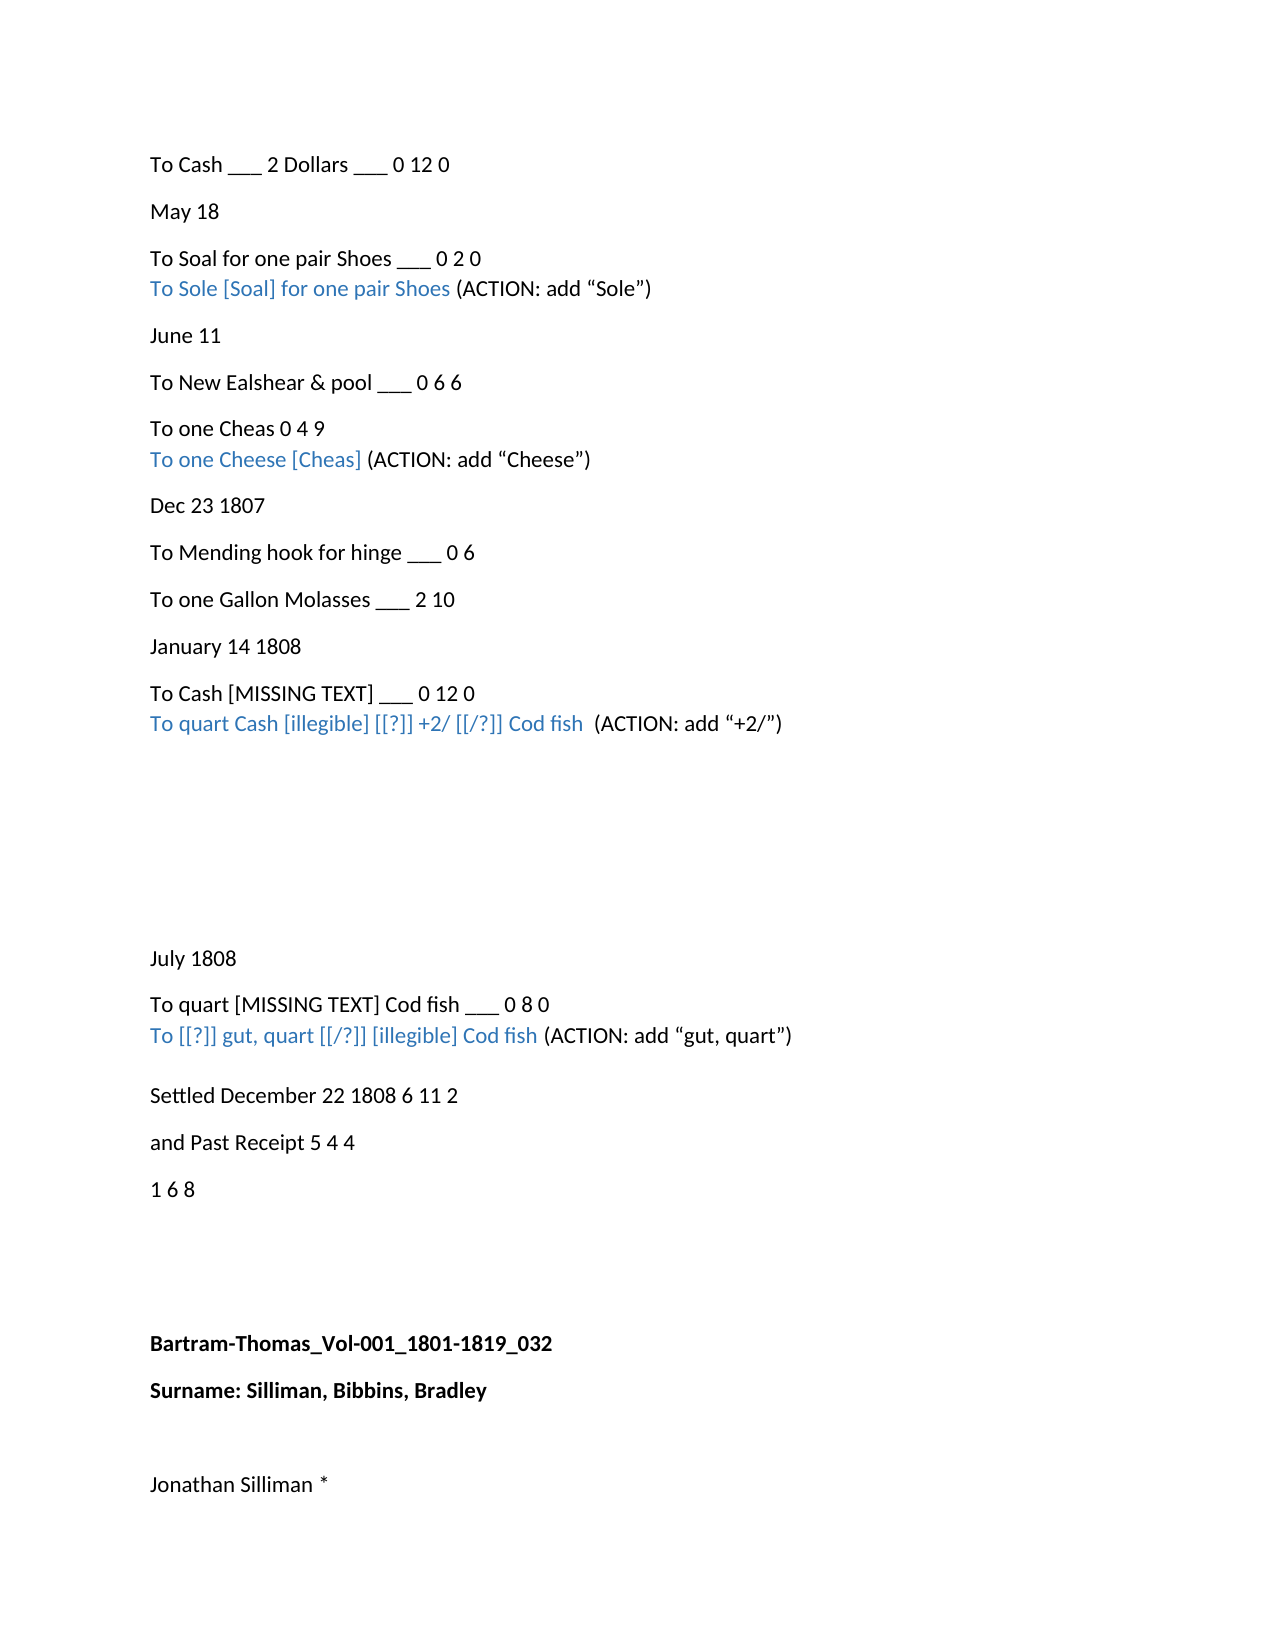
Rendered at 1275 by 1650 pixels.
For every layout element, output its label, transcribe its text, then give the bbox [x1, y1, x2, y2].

text To Cash ___ 2 Dollars ___ 0 12 0 [150, 150, 1125, 178]
text To New Ealshear & pool ___ 0 6 6 [150, 368, 1125, 396]
text To Soal for one pair Shoes ___ 0 2 0 To Sole [Soal] for one pair Shoes (ACTION: add “Sole”) [150, 244, 1125, 302]
text and Past Receipt 5 4 4 [150, 1128, 1125, 1156]
text To Mending hook for hinge ___ 0 6 [150, 538, 1125, 567]
text To Cash [MISSING TEXT] ___ 0 12 0 To quart Cash [illegible] [[?]] +2/ [[/?]] Cod fish (ACTION: add “+2/”) [150, 679, 1125, 737]
text Bartram-Thomas_Vol-001_1801-1819_032 [150, 1269, 1125, 1357]
text January 14 1808 [150, 632, 1125, 660]
text June 11 [150, 321, 1125, 349]
text To quart [MISSING TEXT] Cod fish ___ 0 8 0 To [[?]] gut, quart [[/?]] [illegible] Cod fish (ACTION: add “gut, quart”) Settled December 22 1808 6 11 2 [150, 991, 1125, 1109]
text Dec 23 1807 [150, 492, 1125, 520]
text Jonathan Silliman * [150, 1470, 1125, 1498]
text To one Cheas 0 4 9 To one Cheese [Cheas] (ACTION: add “Cheese”) [150, 414, 1125, 473]
text 1 6 8 [150, 1175, 1125, 1203]
text Surname: Silliman, Bibbins, Bradley [150, 1376, 1125, 1404]
text May 18 [150, 197, 1125, 225]
text July 1808 [150, 944, 1125, 972]
text To one Gallon Molasses ___ 2 10 [150, 585, 1125, 613]
